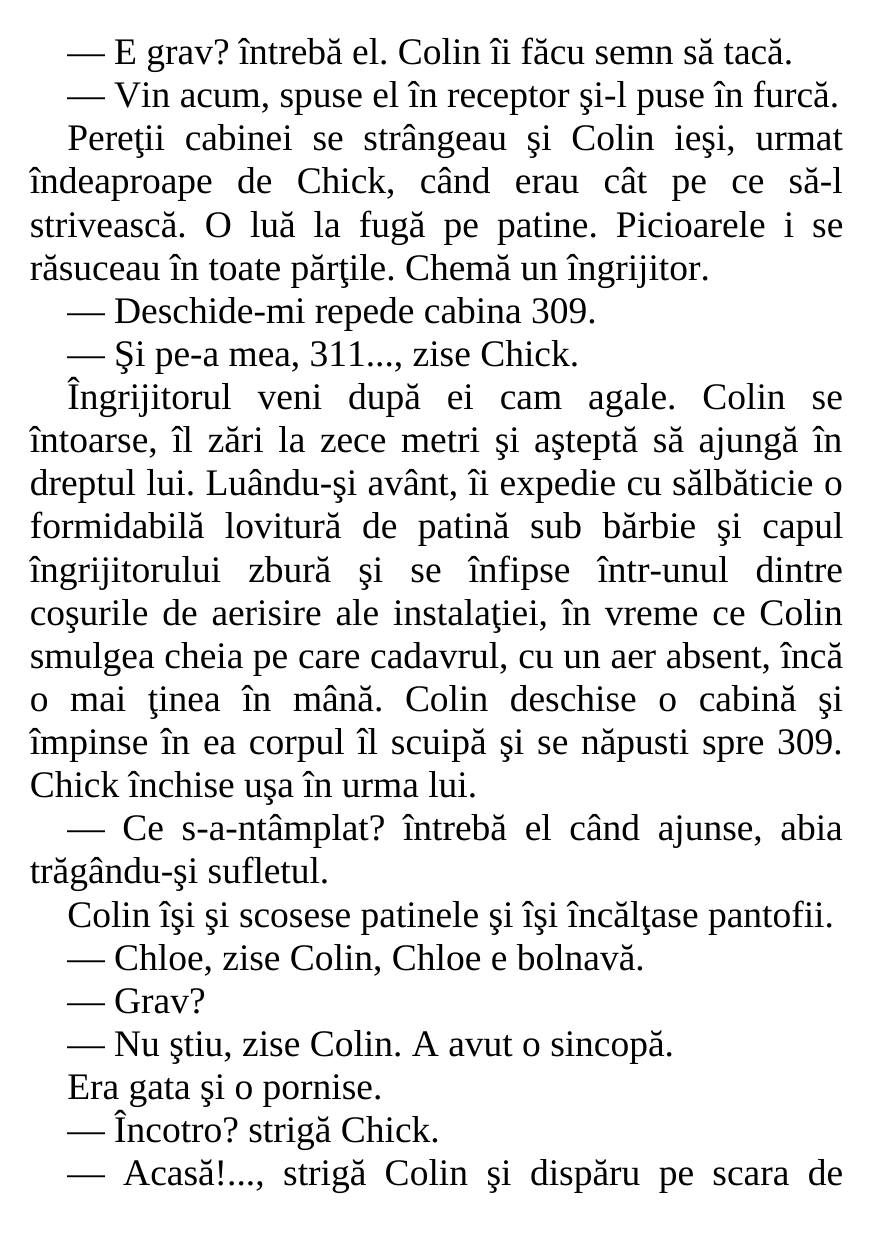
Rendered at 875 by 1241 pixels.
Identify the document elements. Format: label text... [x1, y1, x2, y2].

text — Încotro? strigă Chick. [29, 1108, 844, 1151]
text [29, 1151, 844, 1194]
text — Chloe, zise Colin, Chloe e bolnavă. [29, 935, 844, 978]
text Colin îşi şi scosese patinele şi îşi încălţase pantofii. [29, 892, 844, 935]
text — E grav? întrebă el. Colin îi făcu semn să tacă. [29, 29, 844, 73]
text Era gata şi o pornise. [29, 1064, 844, 1108]
text — Ce s-a-ntâmplat? întrebă el când ajunse, abia trăgându-şi sufletul. [29, 806, 844, 892]
text — Nu ştiu, zise Colin. A avut o sincopă. [29, 1021, 844, 1064]
text Pereţii cabinei se strângeau şi Colin ieşi, urmat îndeaproape de Chick, când erau cât pe ce să-l strivească. O luă la fugă pe patine. Picioarele i se răsuceau în toate părţile. Chemă un îngrijitor. [29, 116, 844, 288]
text — Grav? [29, 978, 844, 1021]
text — Şi pe-a mea, 311..., zise Chick. [29, 331, 844, 374]
text — Vin acum, spuse el în receptor şi-l puse în furcă. [29, 73, 844, 116]
text Îngrijitorul veni după ei cam agale. Colin se întoarse, îl zări la zece metri şi aşteptă să ajungă în dreptul lui. Luându-şi avânt, îi expedie cu sălbăticie o formidabilă lovitură de patină sub bărbie şi capul îngrijitorului zbură şi se înfipse într-unul dintre coşurile de aerisire ale instalaţiei, în vreme ce Colin smulgea cheia pe care cadavrul, cu un aer absent, încă o mai ţinea în mână. Colin deschise o cabină şi împinse în ea corpul îl scuipă şi se năpusti spre 309. Chick închise uşa în urma lui. [29, 374, 844, 806]
text — Deschide-mi repede cabina 309. [29, 288, 844, 331]
